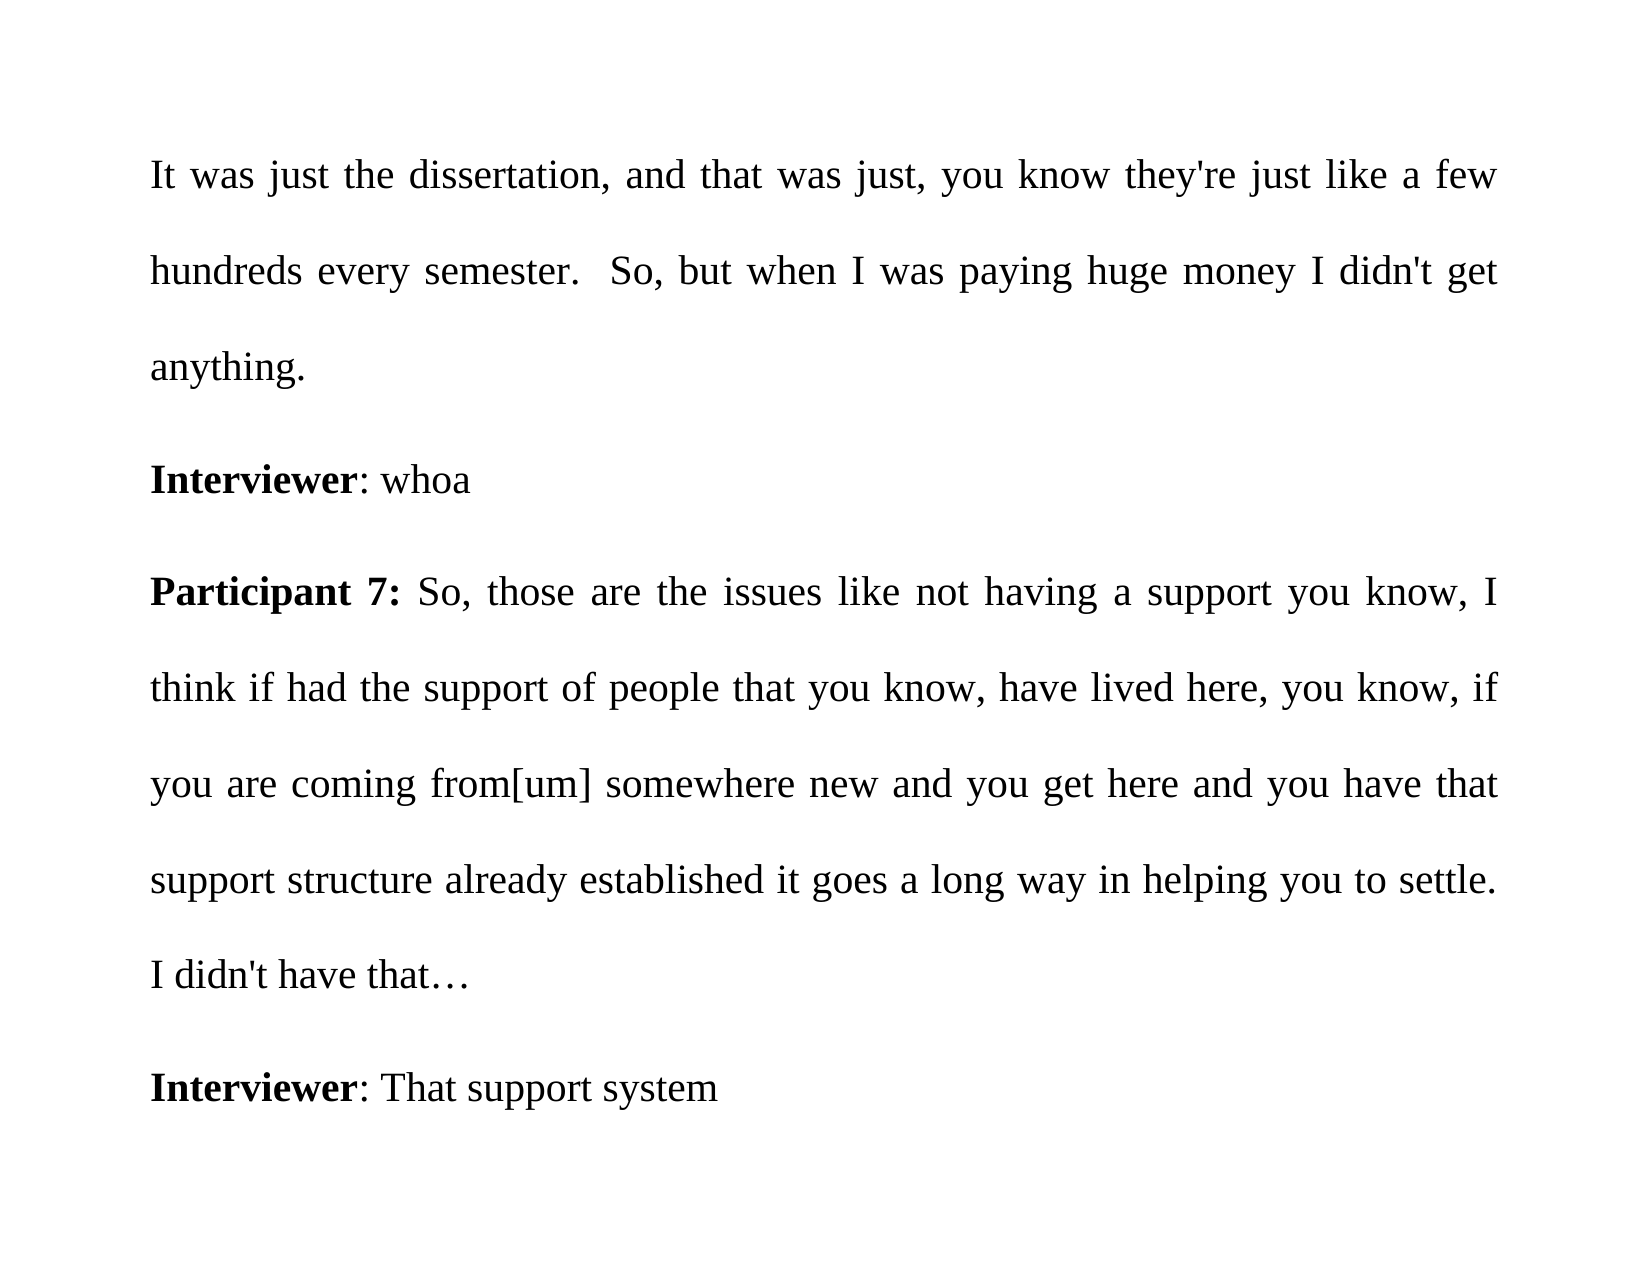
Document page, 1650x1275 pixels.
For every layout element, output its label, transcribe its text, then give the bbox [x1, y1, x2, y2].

text It was just the dissertation, and that was just, you know they're just like a few hundreds every semester. So, but when I was paying huge money I didn't get anything. [150, 150, 1500, 389]
text Participant 7: So, those are the issues like not having a support you know, I think if had the support of people that you know, have lived here, you know, if you are coming from[um] somewhere new and you get here and you have that support structure already established it goes a long way in helping you to settle. I didn't have that… [150, 567, 1500, 998]
text Interviewer: That support system [150, 1062, 1500, 1110]
text Interviewer: whoa [150, 454, 1500, 502]
